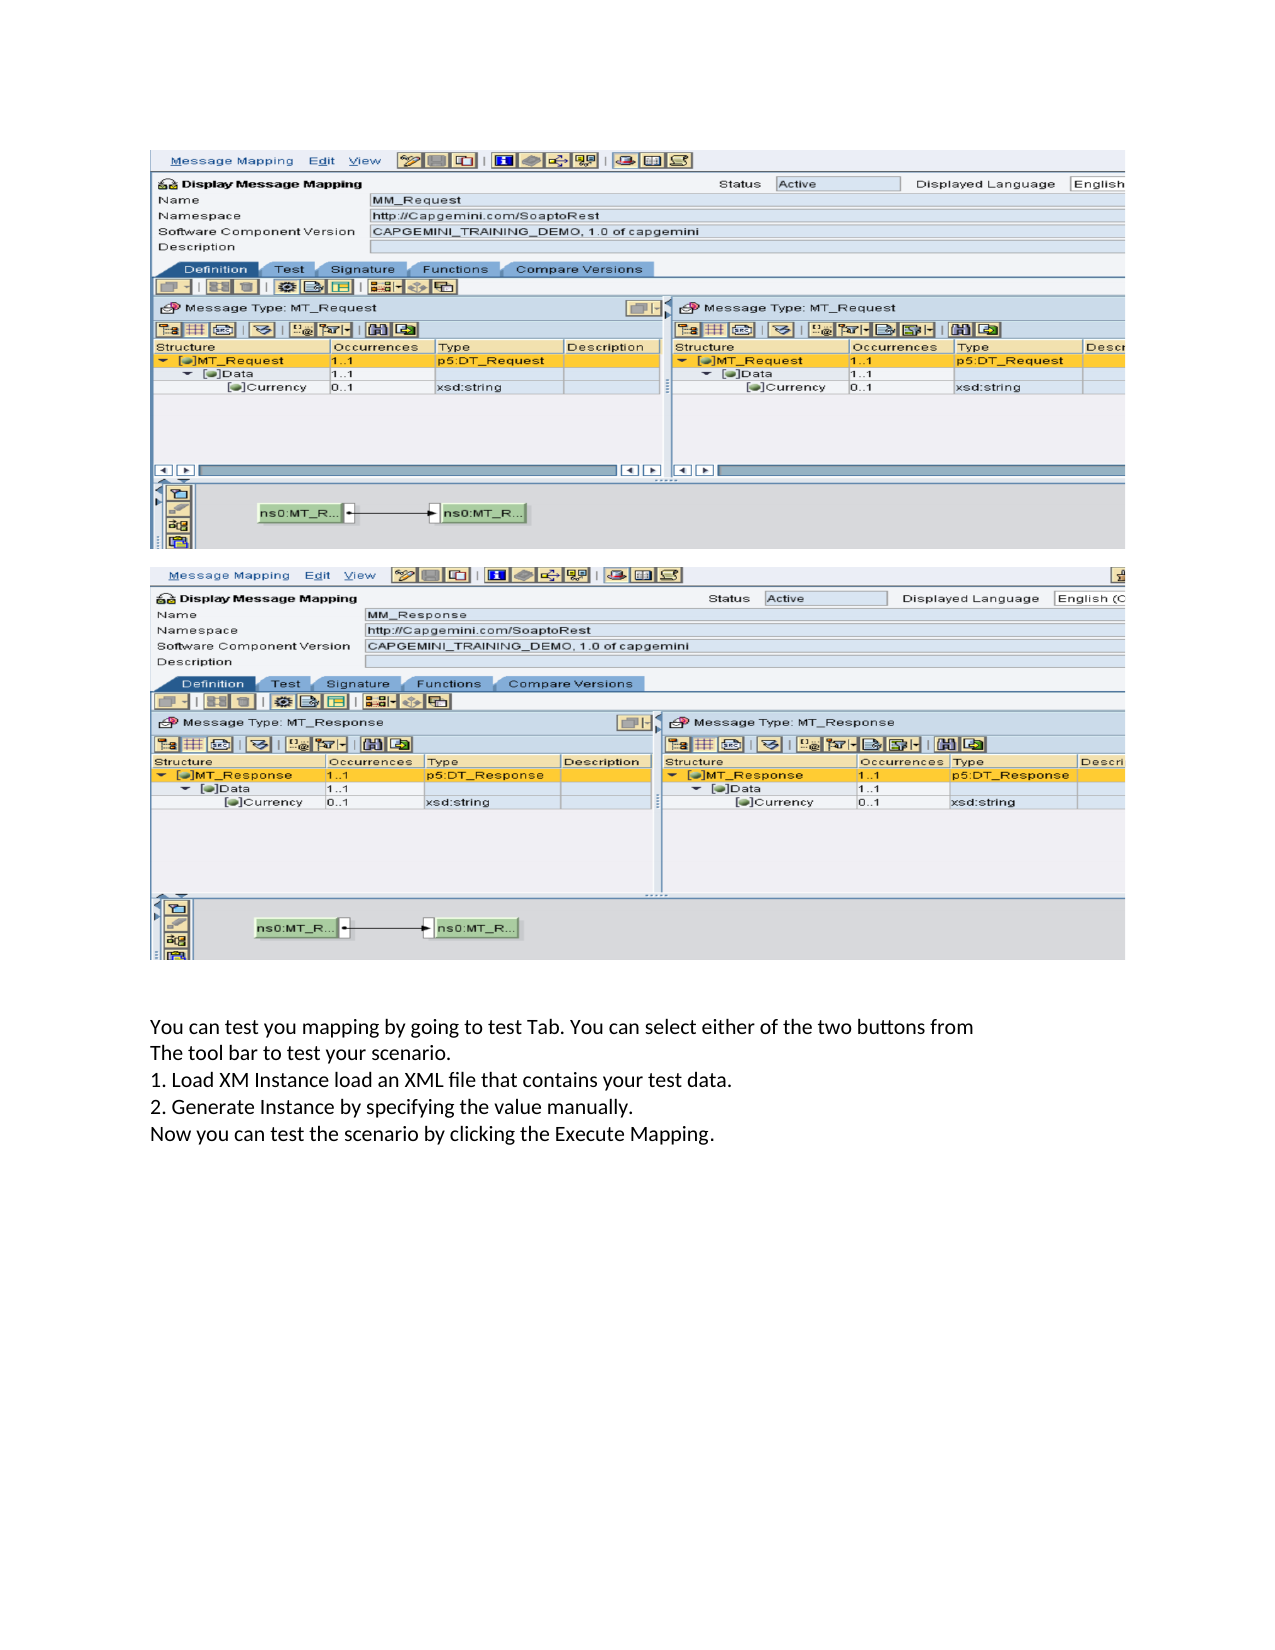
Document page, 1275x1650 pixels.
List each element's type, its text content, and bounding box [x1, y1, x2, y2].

picture [150, 150, 1125, 549]
text The tool bar to test your scenario. [150, 1039, 1125, 1066]
text You can test you mapping by going to test Tab. You can select either of the two buttons from [150, 1013, 1125, 1039]
text Now you can test the scenario by clicking the Execute Mapping. [150, 1119, 1125, 1146]
text 1. Load XM Instance load an XML file that contains your test data. [150, 1066, 1125, 1093]
text 2. Generate Instance by specifying the value manually. [150, 1093, 1125, 1119]
picture [150, 567, 1125, 960]
